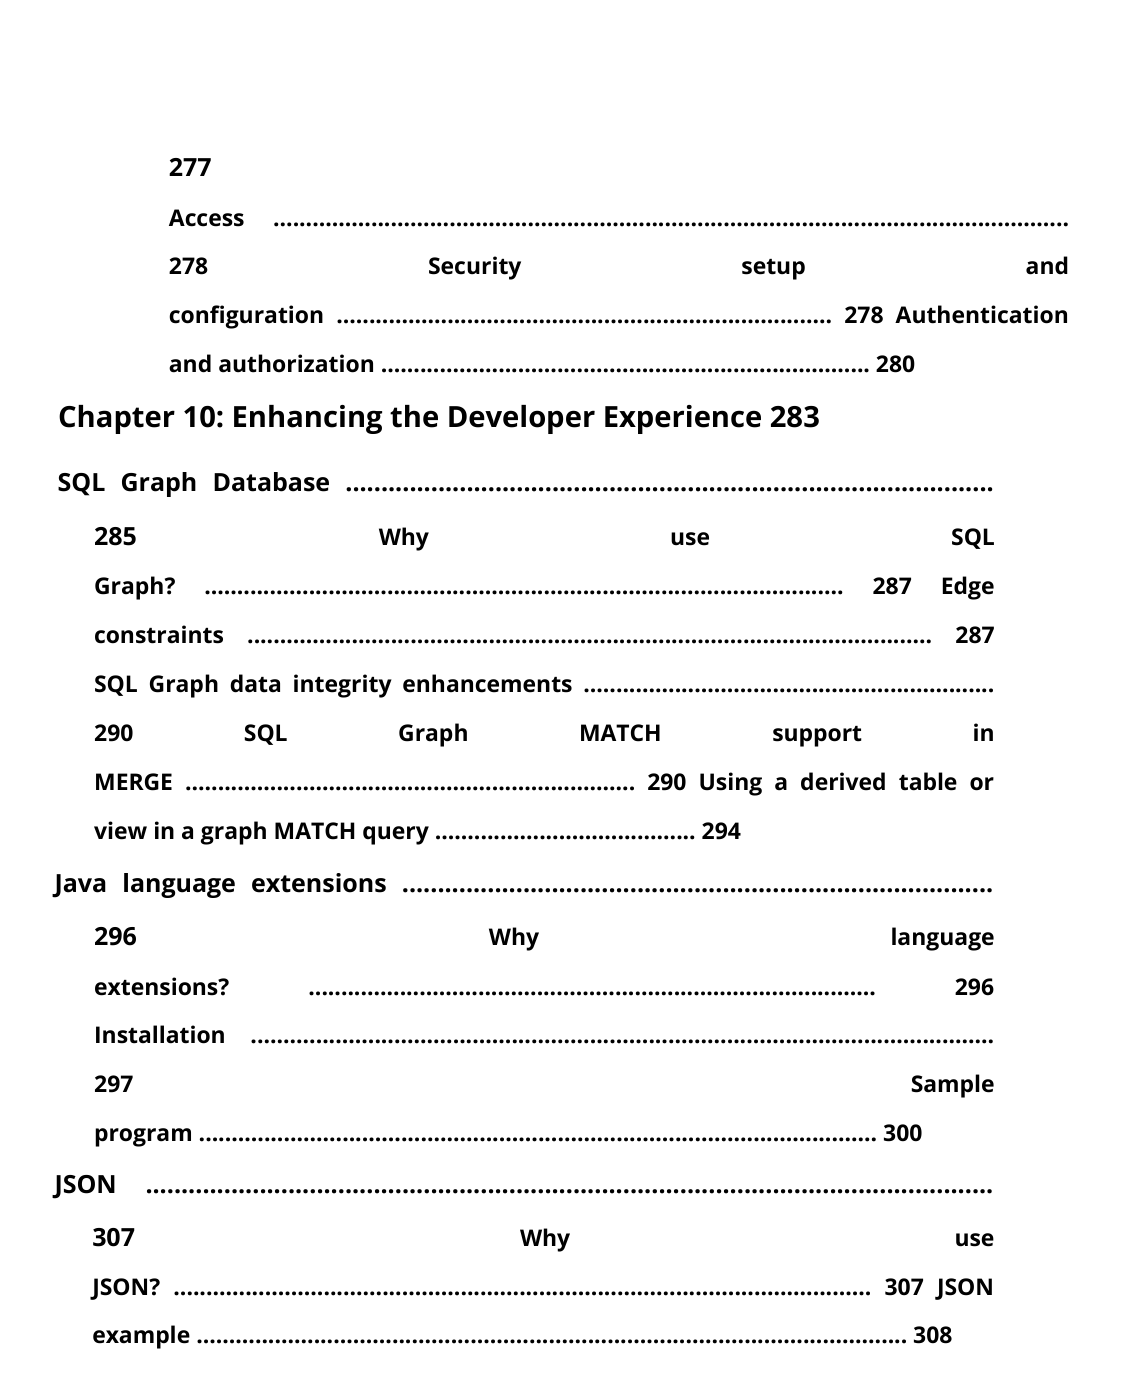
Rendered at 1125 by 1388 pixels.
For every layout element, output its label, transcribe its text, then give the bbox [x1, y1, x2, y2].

text JSON ....................................................................................................................... 307 Why use JSON? ........................................................................................................... 307 JSON example ............................................................................................................. 308 [54, 1167, 994, 1350]
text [132, 150, 1069, 379]
text Chapter 10: Enhancing the Developer Experience 283 [58, 397, 1092, 436]
text Java language extensions ................................................................................... 296 Why language extensions? ....................................................................................... 296 Installation .................................................................................................................. 297 Sample program ........................................................................................................ 300 [54, 866, 994, 1148]
text SQL Graph Database ........................................................................................... 285 Why use SQL Graph? .................................................................................................. 287 Edge constraints ......................................................................................................... 287 SQL Graph data integrity enhancements ............................................................... 290 SQL Graph MATCH support in MERGE ..................................................................... 290 Using a derived table or view in a graph MATCH query ........................................ 294 [57, 465, 995, 847]
